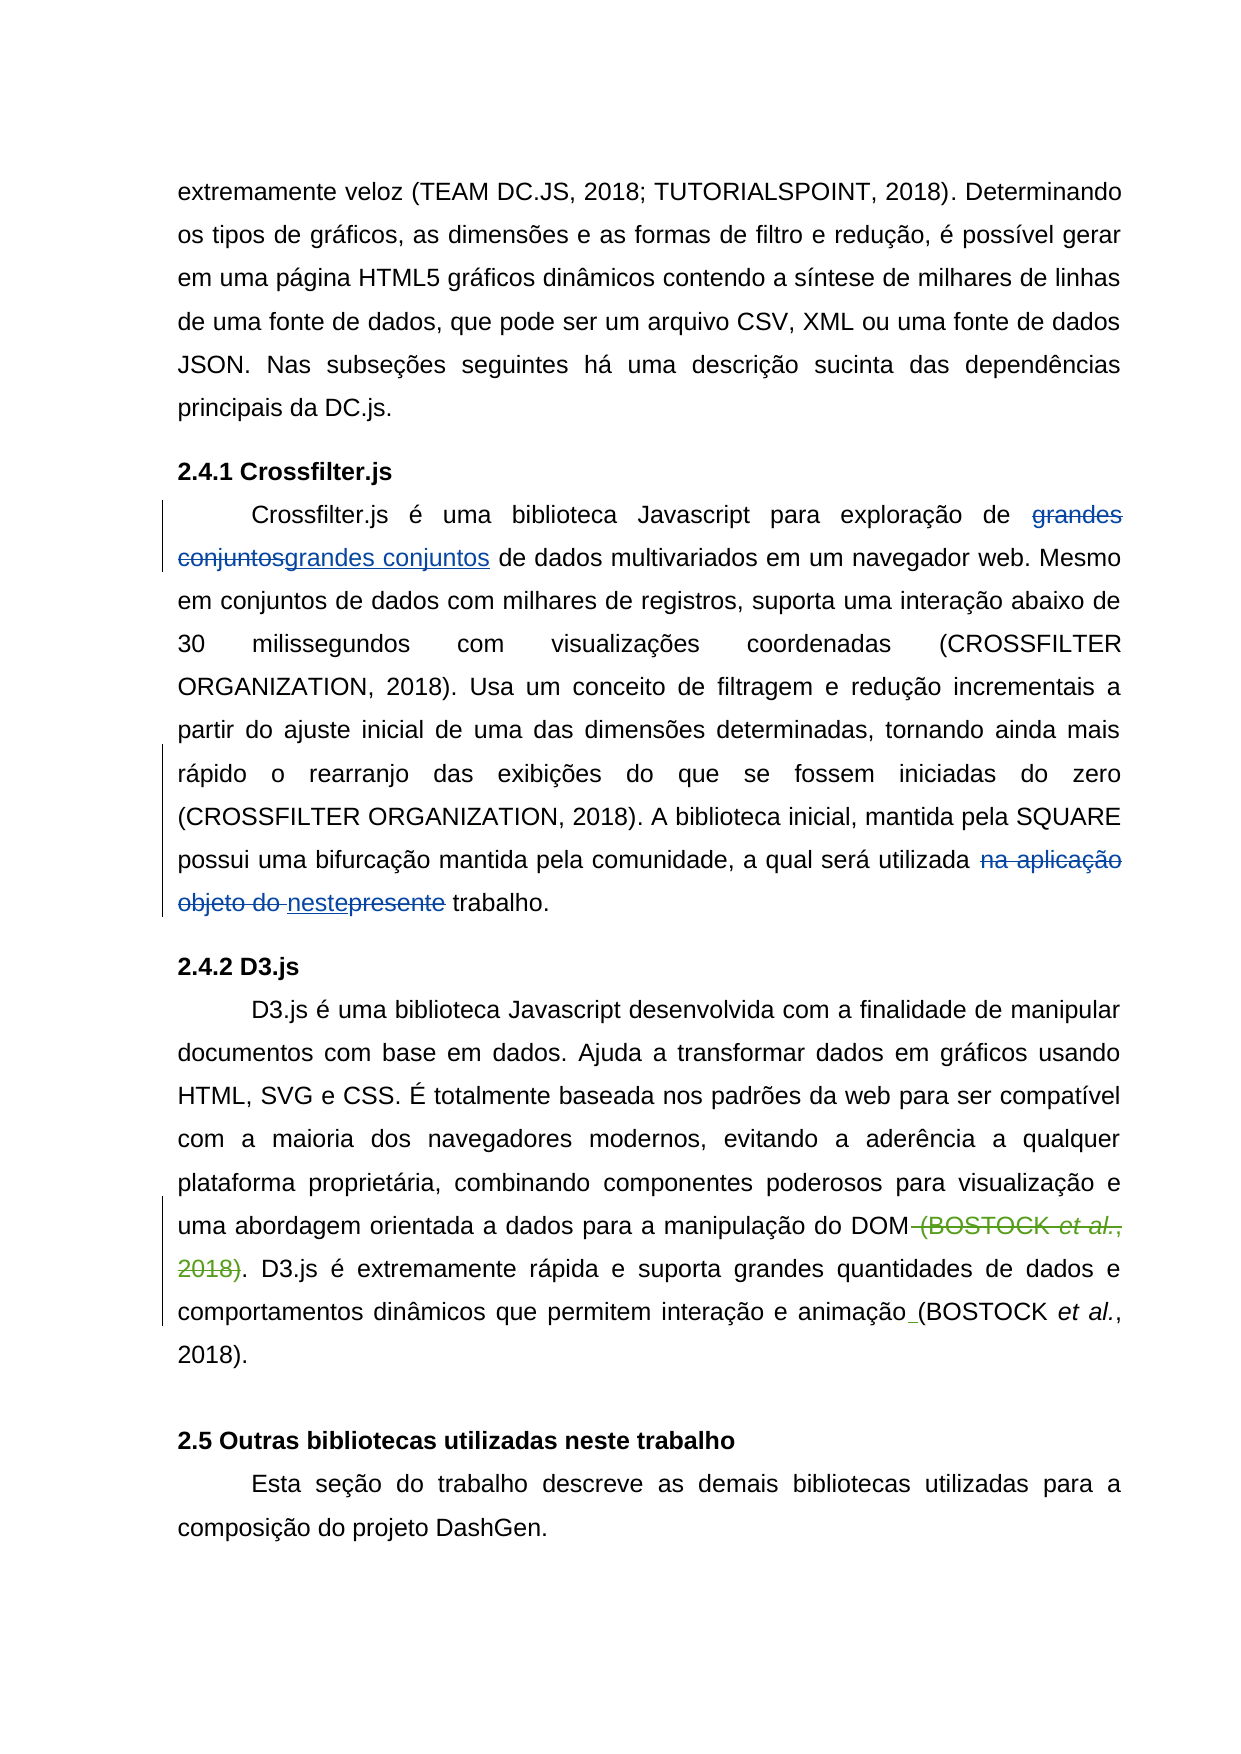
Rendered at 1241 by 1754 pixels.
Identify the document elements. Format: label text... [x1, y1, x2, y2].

subtitle 2.5 Outras bibliotecas utilizadas neste trabalho [177, 1426, 1122, 1455]
text Crossfilter.js é uma biblioteca Javascript para exploração de de dados multivariados em um navegador web. Mesmo em conjuntos de dados com milhares de registros, suporta uma interação abaixo de 30 milissegundos com visualizações coordenadas (CROSSFILTER ORGANIZATION, 2018). Usa um conceito de filtragem e redução incrementais a partir do ajuste inicial de uma das dimensões determinadas, tornando ainda mais rápido o rearranjo das exibições do que se fossem iniciadas do zero(CROSSFILTER ORGANIZATION, 2018). A biblioteca inicial, mantida pela SQUARE possui uma bifurcação mantida pela comunidade, a qual será utilizada trabalho. [177, 500, 1122, 917]
subtitle 2.4.1 Crossfilter.js [177, 457, 1122, 486]
subtitle 2.4.2 D3.js [177, 952, 1122, 981]
text D3.js é uma biblioteca Javascript desenvolvida com a finalidade de manipular documentos com base em dados. Ajuda a transformar dados em gráficos usando HTML, SVG e CSS. É totalmente baseada nos padrões da web para ser compatível com a maioria dos navegadores modernos, evitando a aderência a qualquer plataforma proprietária, combinando componentes poderosos para visualização e uma abordagem orientada a dados para a manipulação do DOM. D3.js é extremamente rápida e suporta grandes quantidades de dados e comportamentos dinâmicos que permitem interação e animação(BOSTOCK et al., 2018). [177, 995, 1122, 1369]
text Esta seção do trabalho descreve as demais bibliotecas utilizadas para a composição do projeto DashGen. [177, 1469, 1122, 1541]
